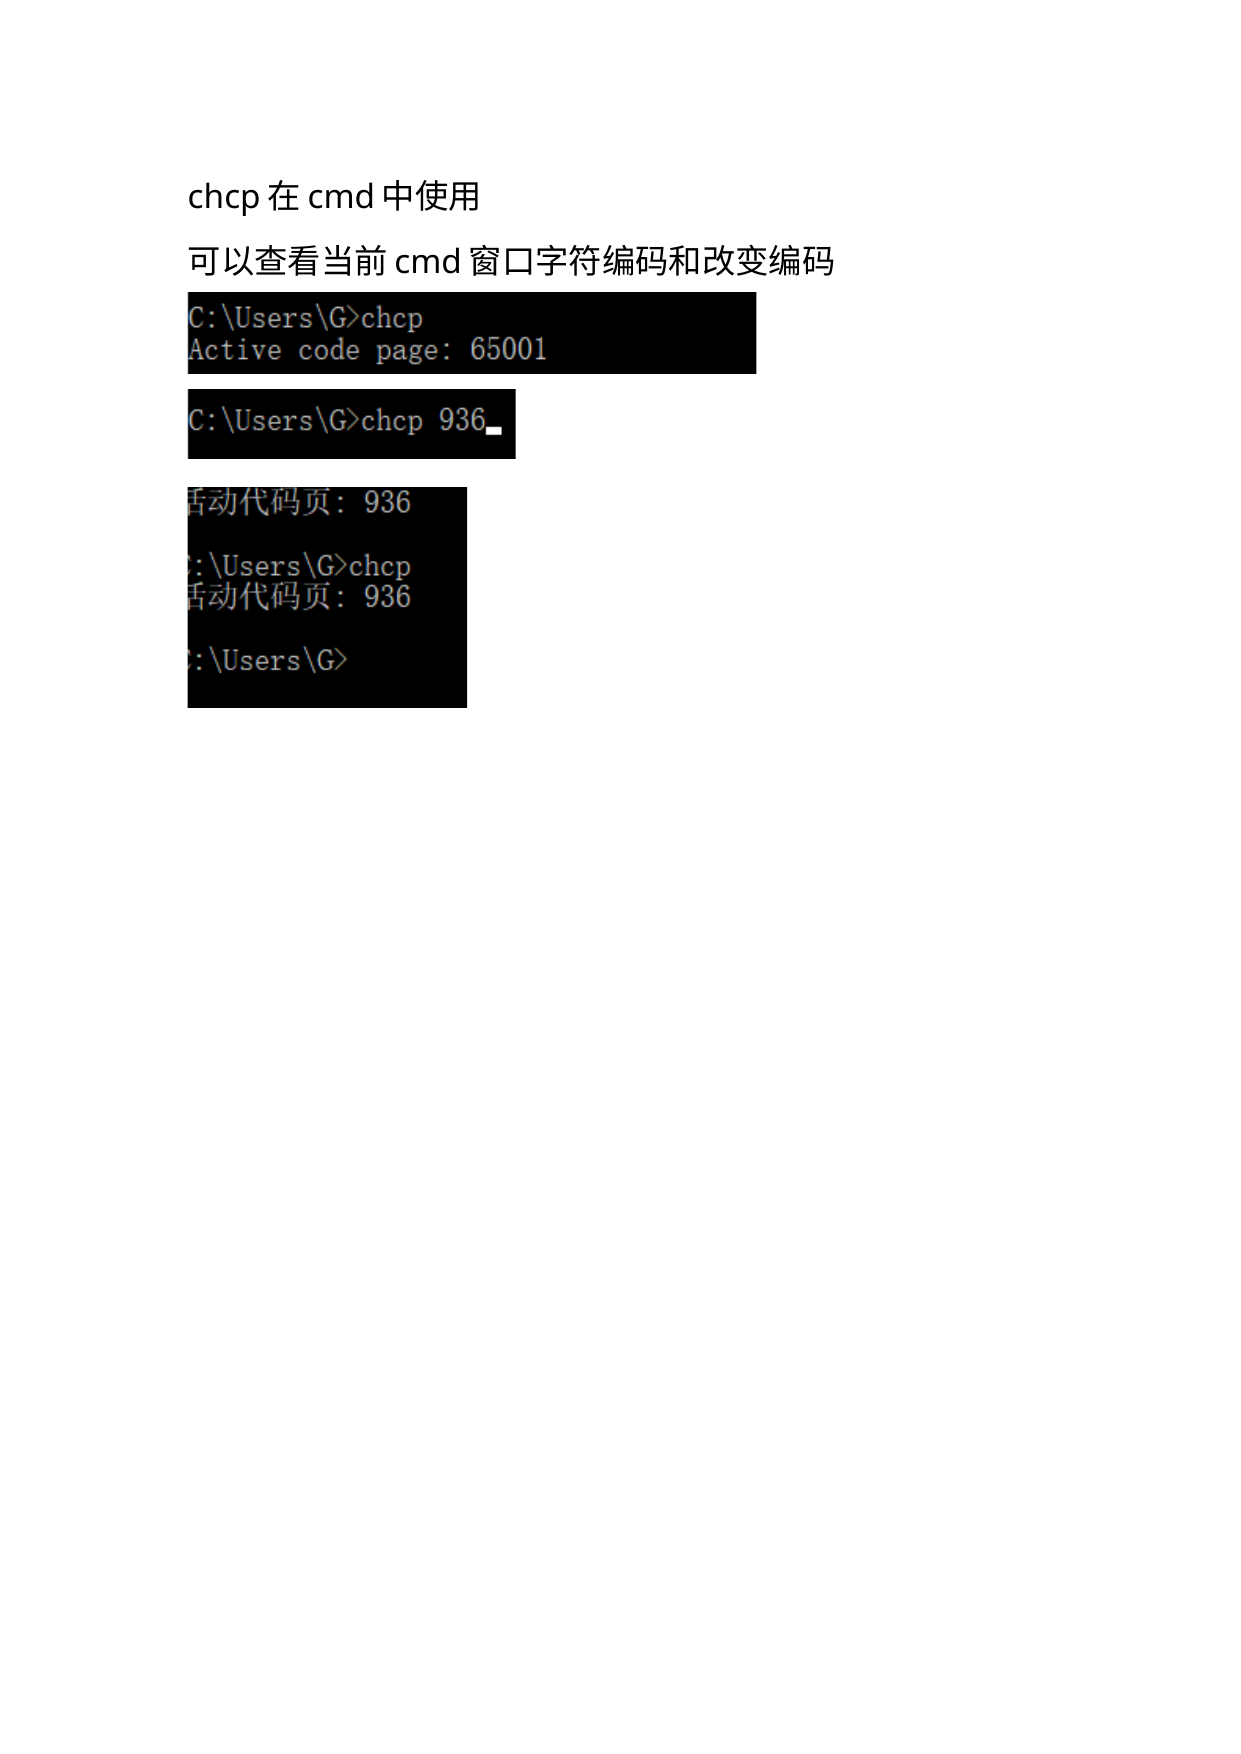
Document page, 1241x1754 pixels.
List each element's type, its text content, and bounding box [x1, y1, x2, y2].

picture [187, 292, 757, 374]
picture [187, 389, 516, 459]
text chcp在cmd中使用 [187, 162, 1053, 227]
picture [187, 487, 468, 708]
text 可以查看当前cmd窗口字符编码和改变编码 [187, 227, 1053, 292]
